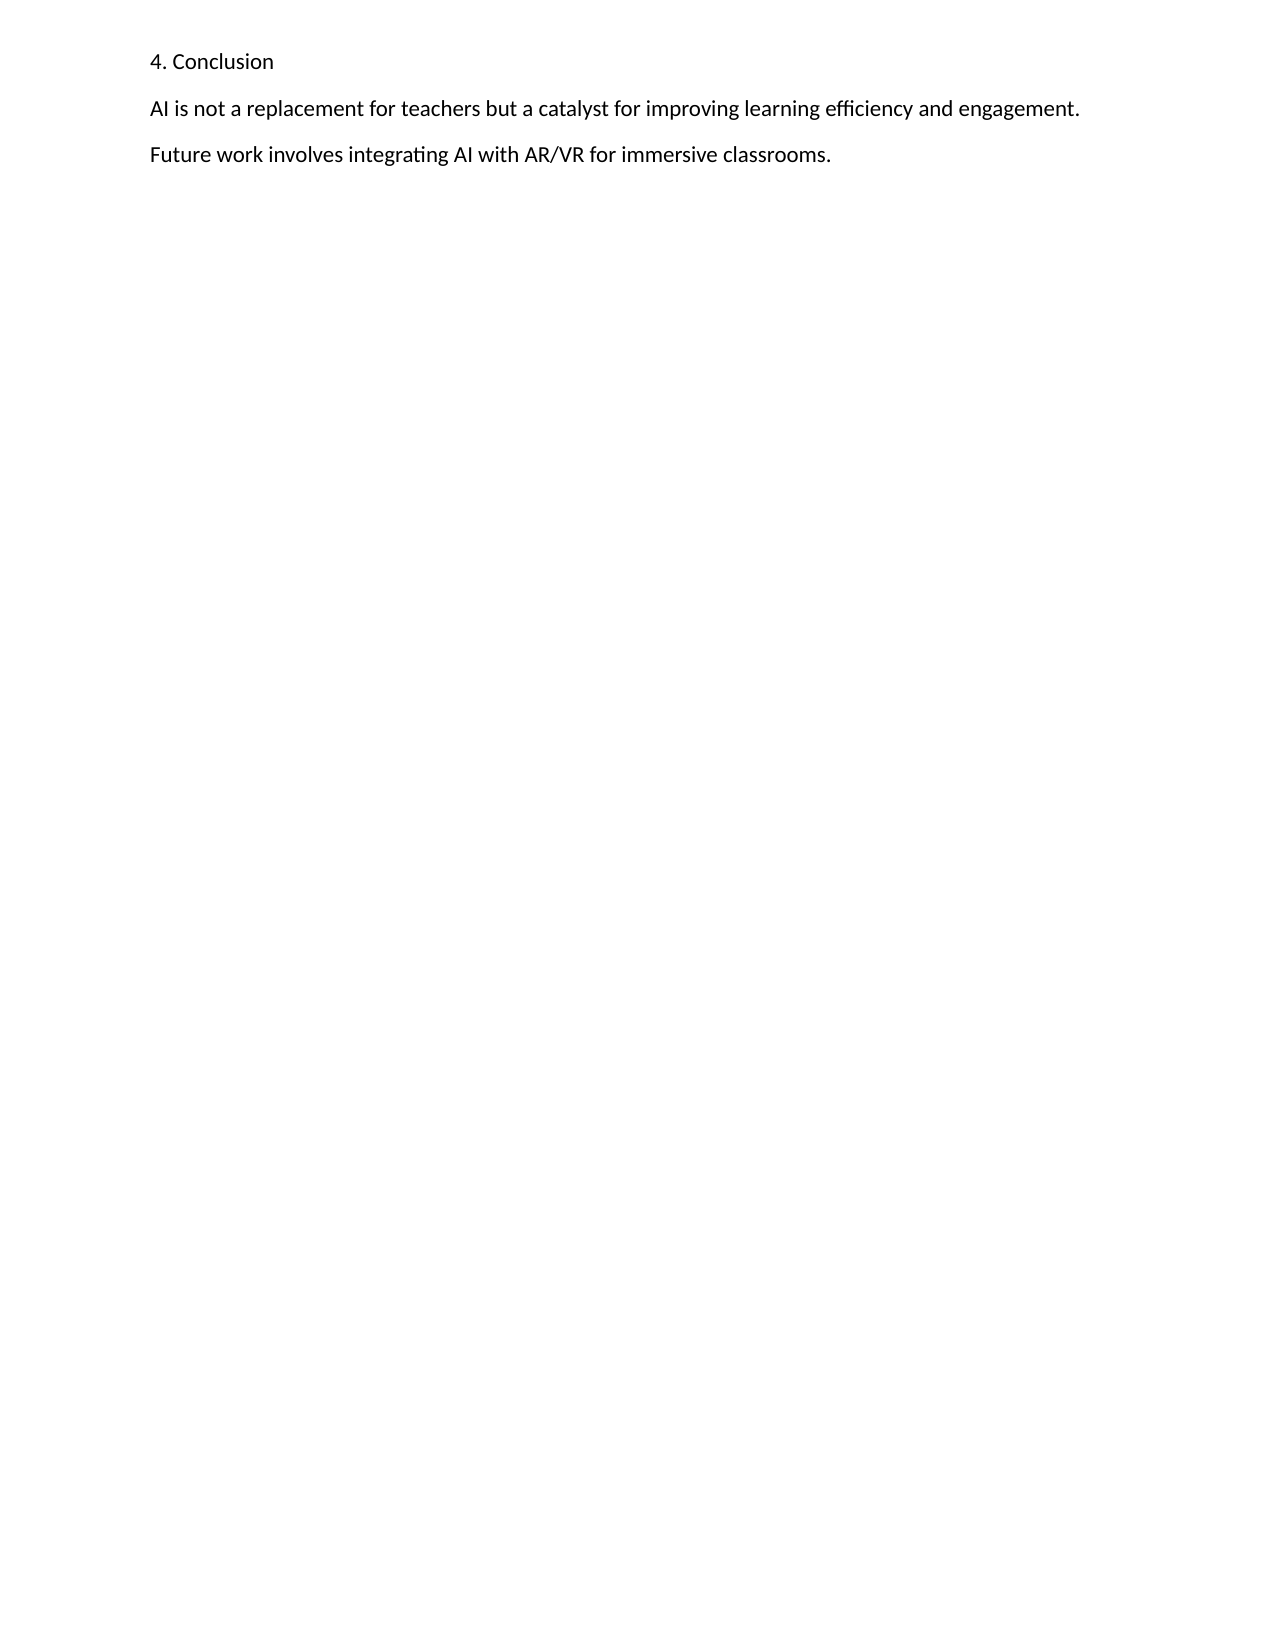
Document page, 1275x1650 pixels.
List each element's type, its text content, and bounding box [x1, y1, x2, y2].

text 4. Conclusion [150, 47, 1152, 75]
text AI is not a replacement for teachers but a catalyst for improving learning efficiency and engagement. [150, 94, 1152, 122]
text Future work involves integrating AI with AR/VR for immersive classrooms. [150, 141, 1152, 169]
